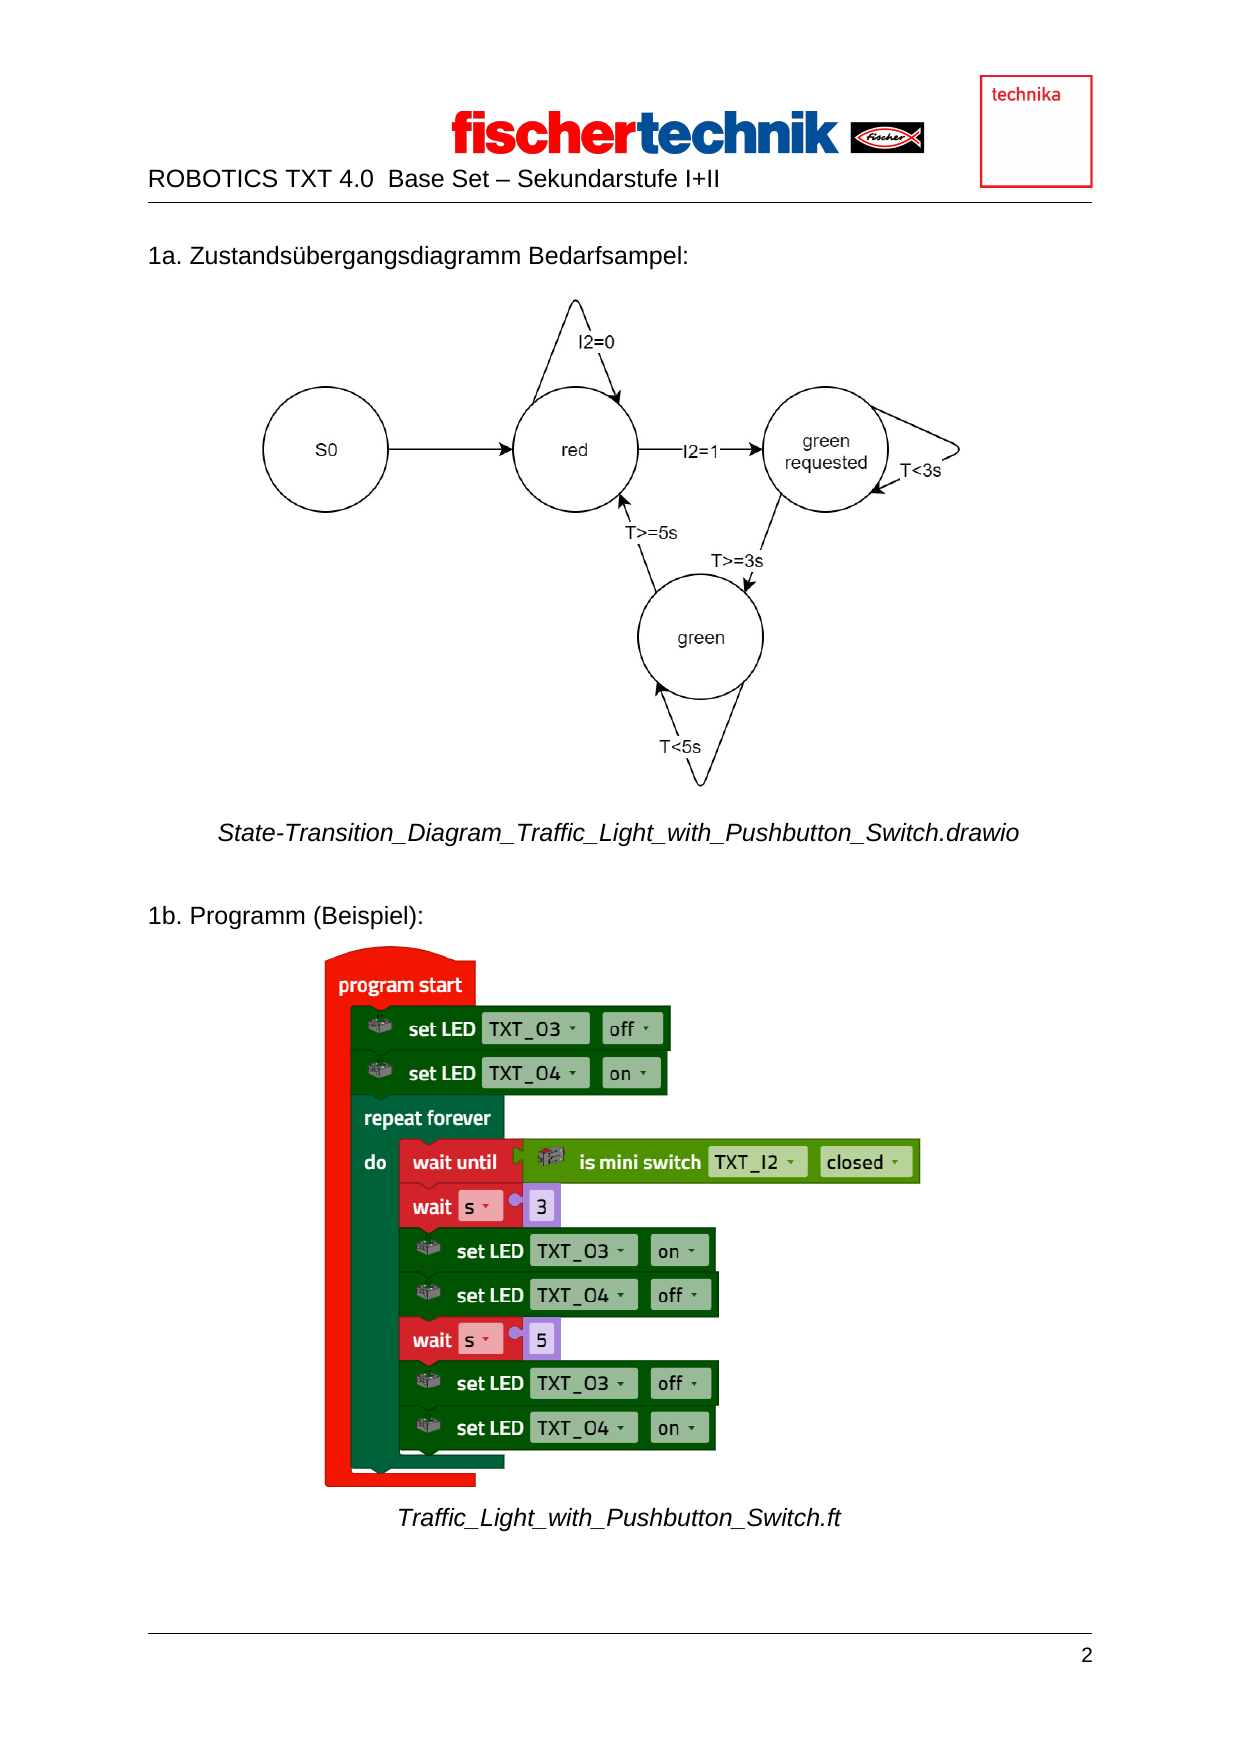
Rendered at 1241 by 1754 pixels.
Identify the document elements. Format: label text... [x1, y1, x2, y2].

text 1a. Zustandsübergangsdiagramm Bedarfsampel: [148, 241, 1092, 269]
picture [262, 281, 978, 806]
text Traffic_Light_with_Pushbutton_Switch.ft [148, 1503, 1092, 1532]
text State-Transition_Diagram_Traffic_Light_with_Pushbutton_Switch.drawio [148, 818, 1092, 847]
picture [451, 111, 925, 154]
picture [979, 75, 1093, 188]
text 1b. Programm (Beispiel): [148, 901, 1092, 929]
picture [315, 942, 925, 1491]
